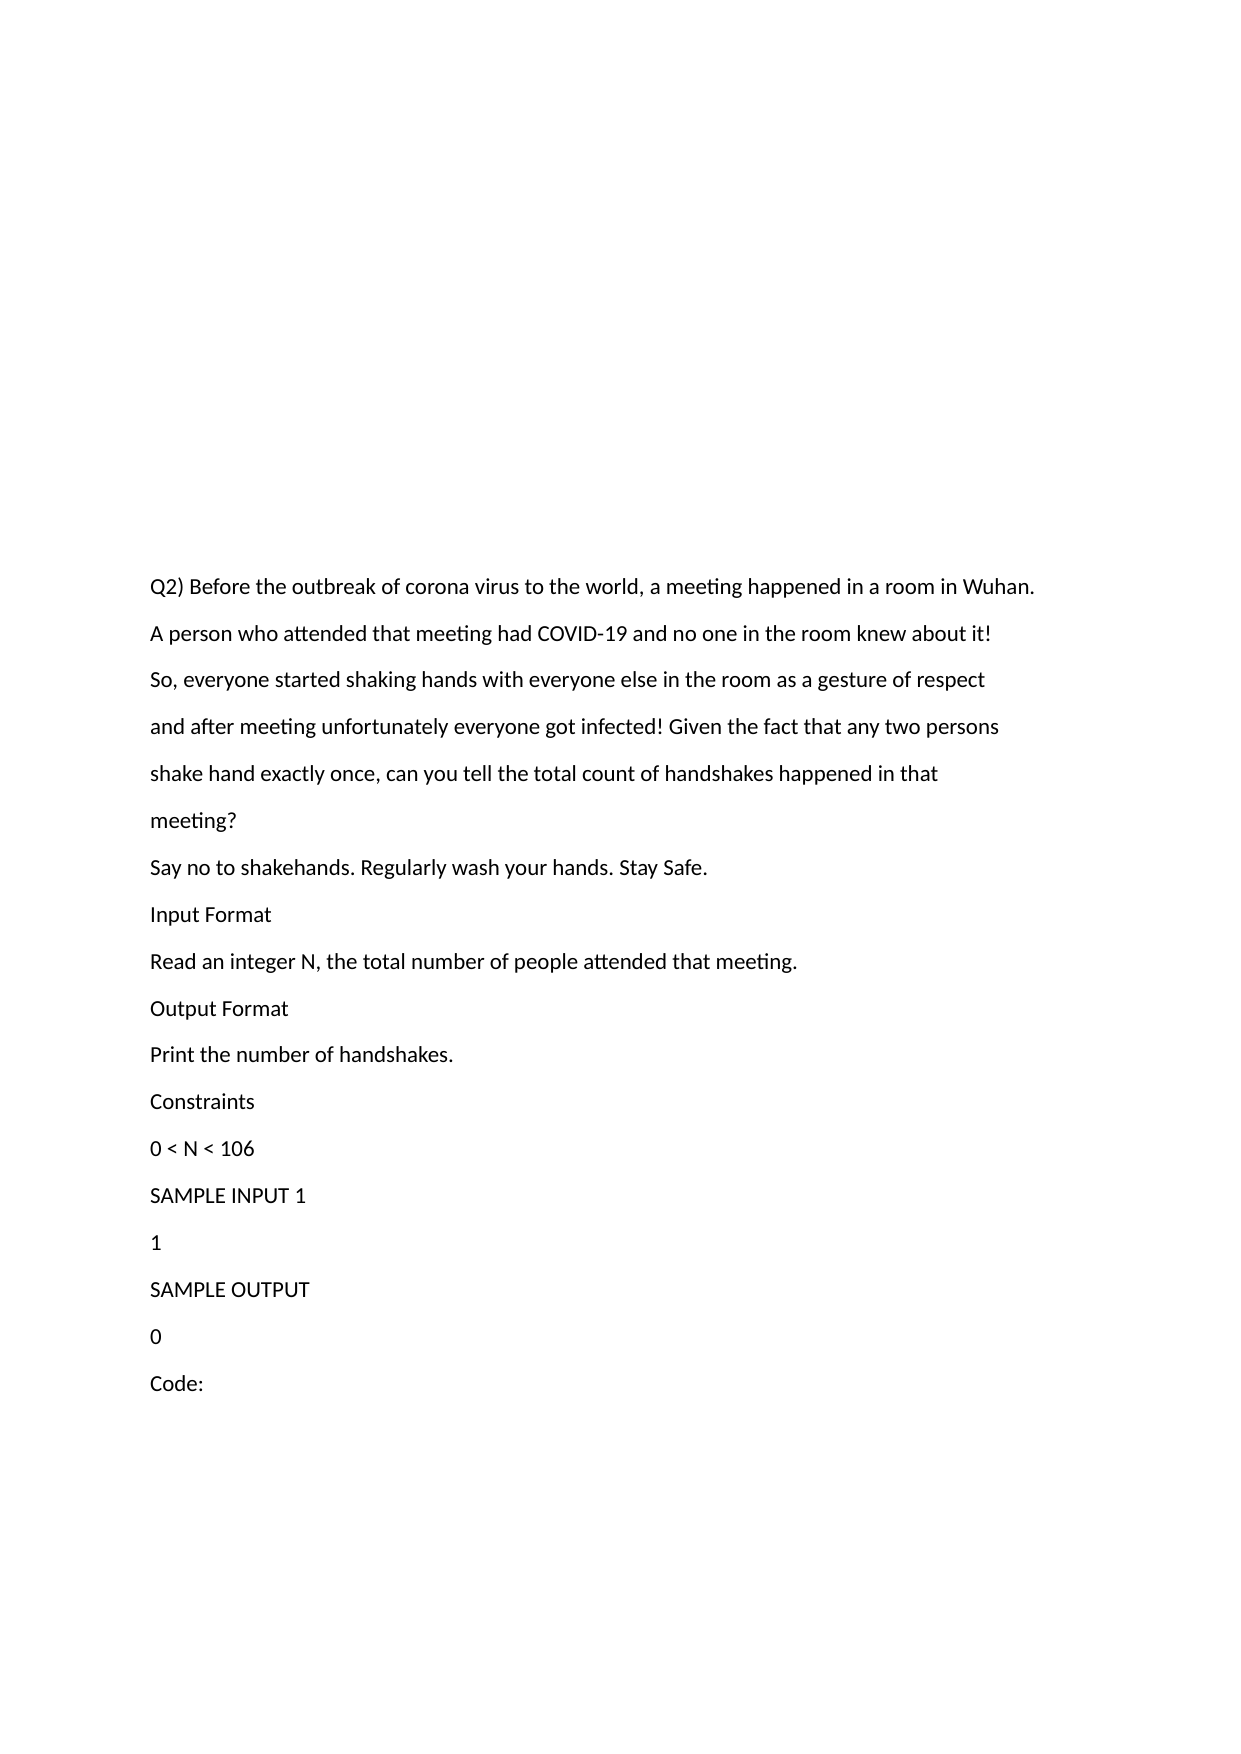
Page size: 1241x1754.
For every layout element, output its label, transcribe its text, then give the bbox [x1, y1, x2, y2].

text meeting? [150, 806, 1090, 834]
text Say no to shakehands. Regularly wash your hands. Stay Safe. [150, 853, 1090, 881]
text and after meeting unfortunately everyone got infected! Given the fact that any two persons [150, 712, 1090, 741]
text 0 [150, 1322, 1090, 1350]
text SAMPLE INPUT 1 [150, 1181, 1090, 1209]
text SAMPLE OUTPUT [150, 1275, 1090, 1303]
text A person who attended that meeting had COVID-19 and no one in the room knew about it! [150, 619, 1090, 647]
text 0 < N < 106 [150, 1134, 1090, 1162]
text Read an integer N, the total number of people attended that meeting. [150, 947, 1090, 975]
text Constraints [150, 1087, 1090, 1116]
text Input Format [150, 900, 1090, 928]
text shake hand exactly once, can you tell the total count of handshakes happened in that [150, 759, 1090, 787]
text Output Format [150, 994, 1090, 1022]
text Q2) Before the outbreak of corona virus to the world, a meeting happened in a room in Wuhan. [150, 572, 1090, 600]
text So, everyone started shaking hands with everyone else in the room as a gesture of respect [150, 666, 1090, 694]
text 1 [150, 1228, 1090, 1256]
text Print the number of handshakes. [150, 1041, 1090, 1069]
text Code: [150, 1369, 1090, 1397]
